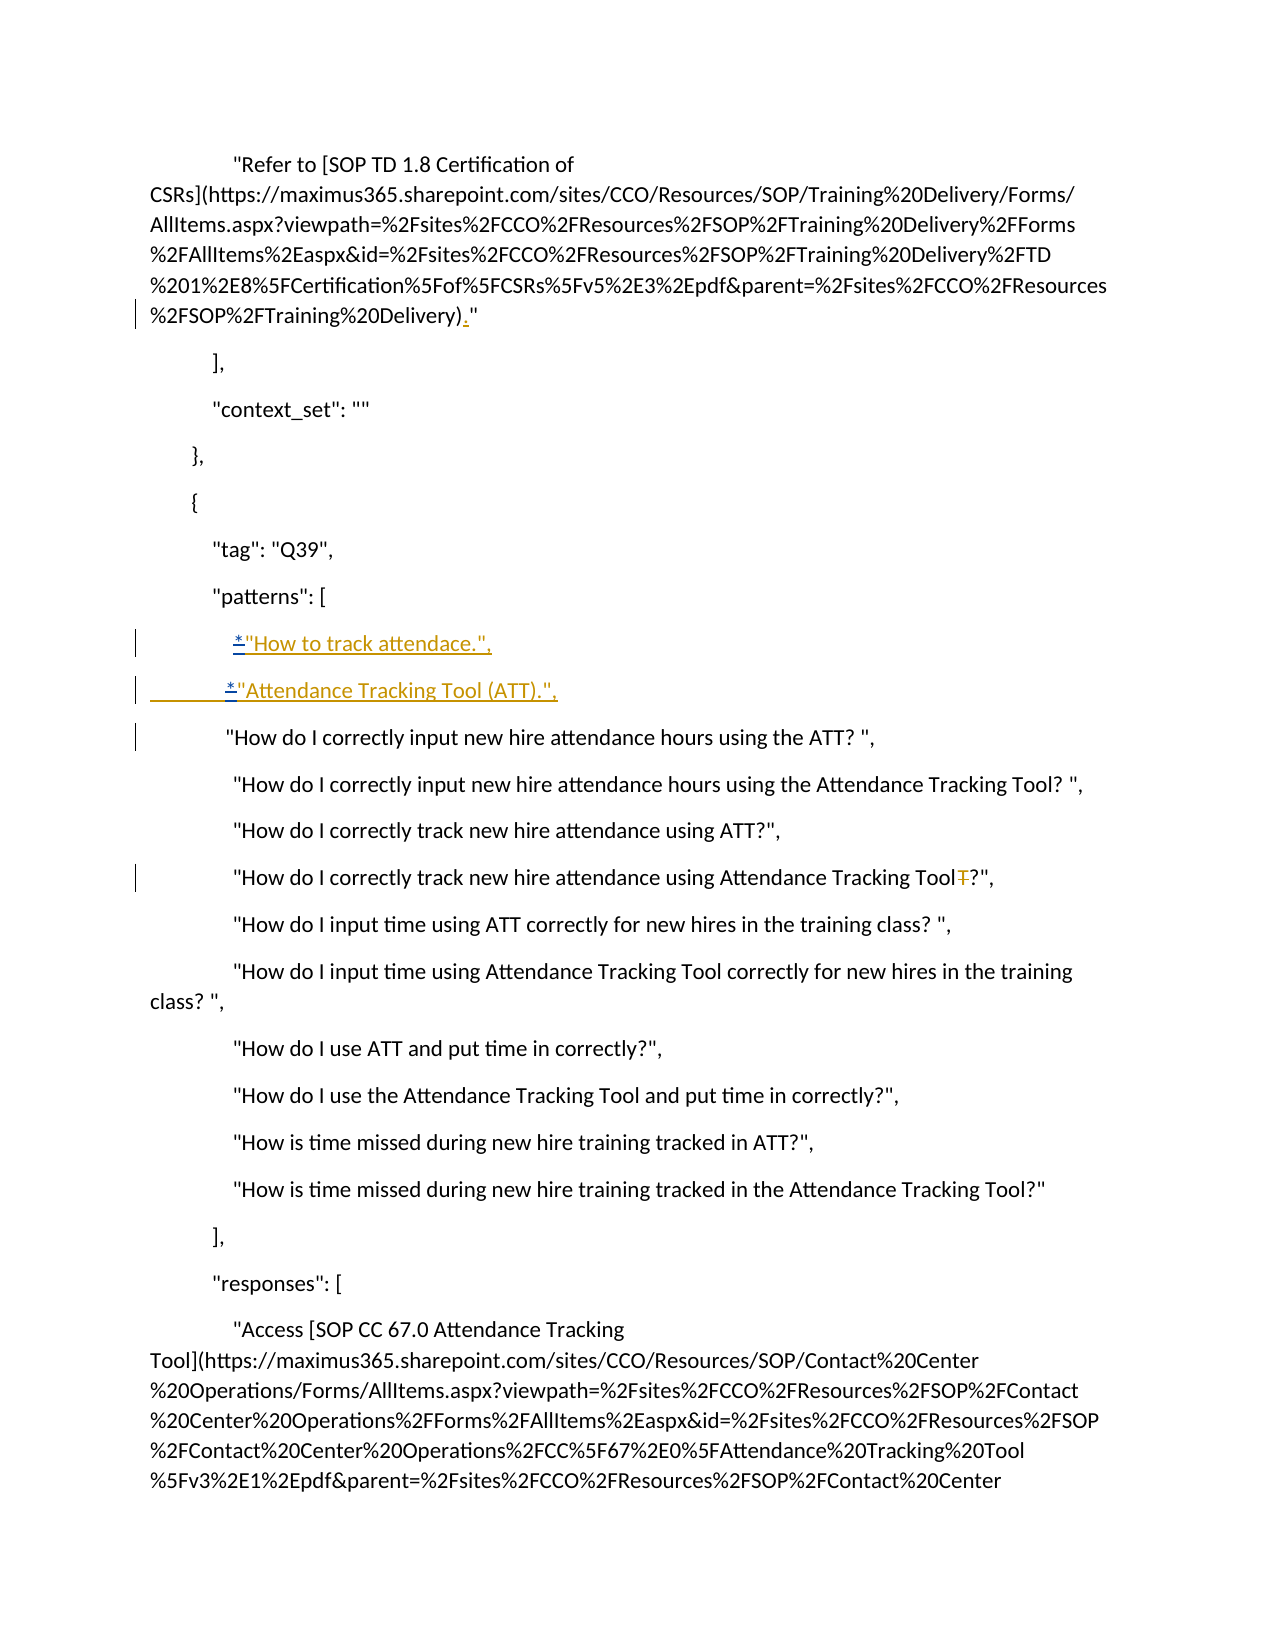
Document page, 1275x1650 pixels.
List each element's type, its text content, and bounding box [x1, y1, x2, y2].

text "patterns": [ [150, 582, 1125, 610]
text "How do I use ATT and put time in correctly?", [150, 1034, 1125, 1062]
text "How do I input time using Attendance Tracking Tool correctly for new hires in the training class? ", [150, 957, 1125, 1016]
text "How do I correctly input new hire attendance hours using the Attendance Tracking Tool? ", [150, 770, 1125, 798]
text { [150, 488, 1125, 517]
text "How is time missed during new hire training tracked in the Attendance Tracking Tool?" [150, 1175, 1125, 1203]
text ], [150, 1222, 1125, 1250]
text "How do I input time using ATT correctly for new hires in the training class? ", [150, 910, 1125, 938]
text "tag": "Q39", [150, 535, 1125, 563]
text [150, 1316, 1125, 1495]
text "How do I correctly track new hire attendance using ATT?", [150, 817, 1125, 845]
text "How do I correctly track new hire attendance using Attendance Tracking Tool?", [150, 863, 1125, 892]
text "How do I use the Attendance Tracking Tool and put time in correctly?", [150, 1081, 1125, 1109]
text "Refer to [SOP TD 1.8 Certification of CSRs](https://maximus365.sharepoint.com/sites/CCO/Resources/SOP/Training%20Delivery/Forms/AllItems.aspx?viewpath=%2Fsites%2FCCO%2FResources%2FSOP%2FTraining%20Delivery%2FForms%2FAllItems%2Easpx&id=%2Fsites%2FCCO%2FResources%2FSOP%2FTraining%20Delivery%2FTD%201%2E8%5FCertification%5Fof%5FCSRs%5Fv5%2E3%2Epdf&parent=%2Fsites%2FCCO%2FResources%2FSOP%2FTraining%20Delivery)" [150, 150, 1125, 329]
text ], [150, 348, 1125, 376]
text "responses": [ [150, 1269, 1125, 1297]
text "How is time missed during new hire training tracked in ATT?", [150, 1128, 1125, 1156]
text "How do I correctly input new hire attendance hours using the ATT? ", [150, 723, 1125, 751]
text "context_set": "" [150, 395, 1125, 423]
text }, [150, 442, 1125, 470]
